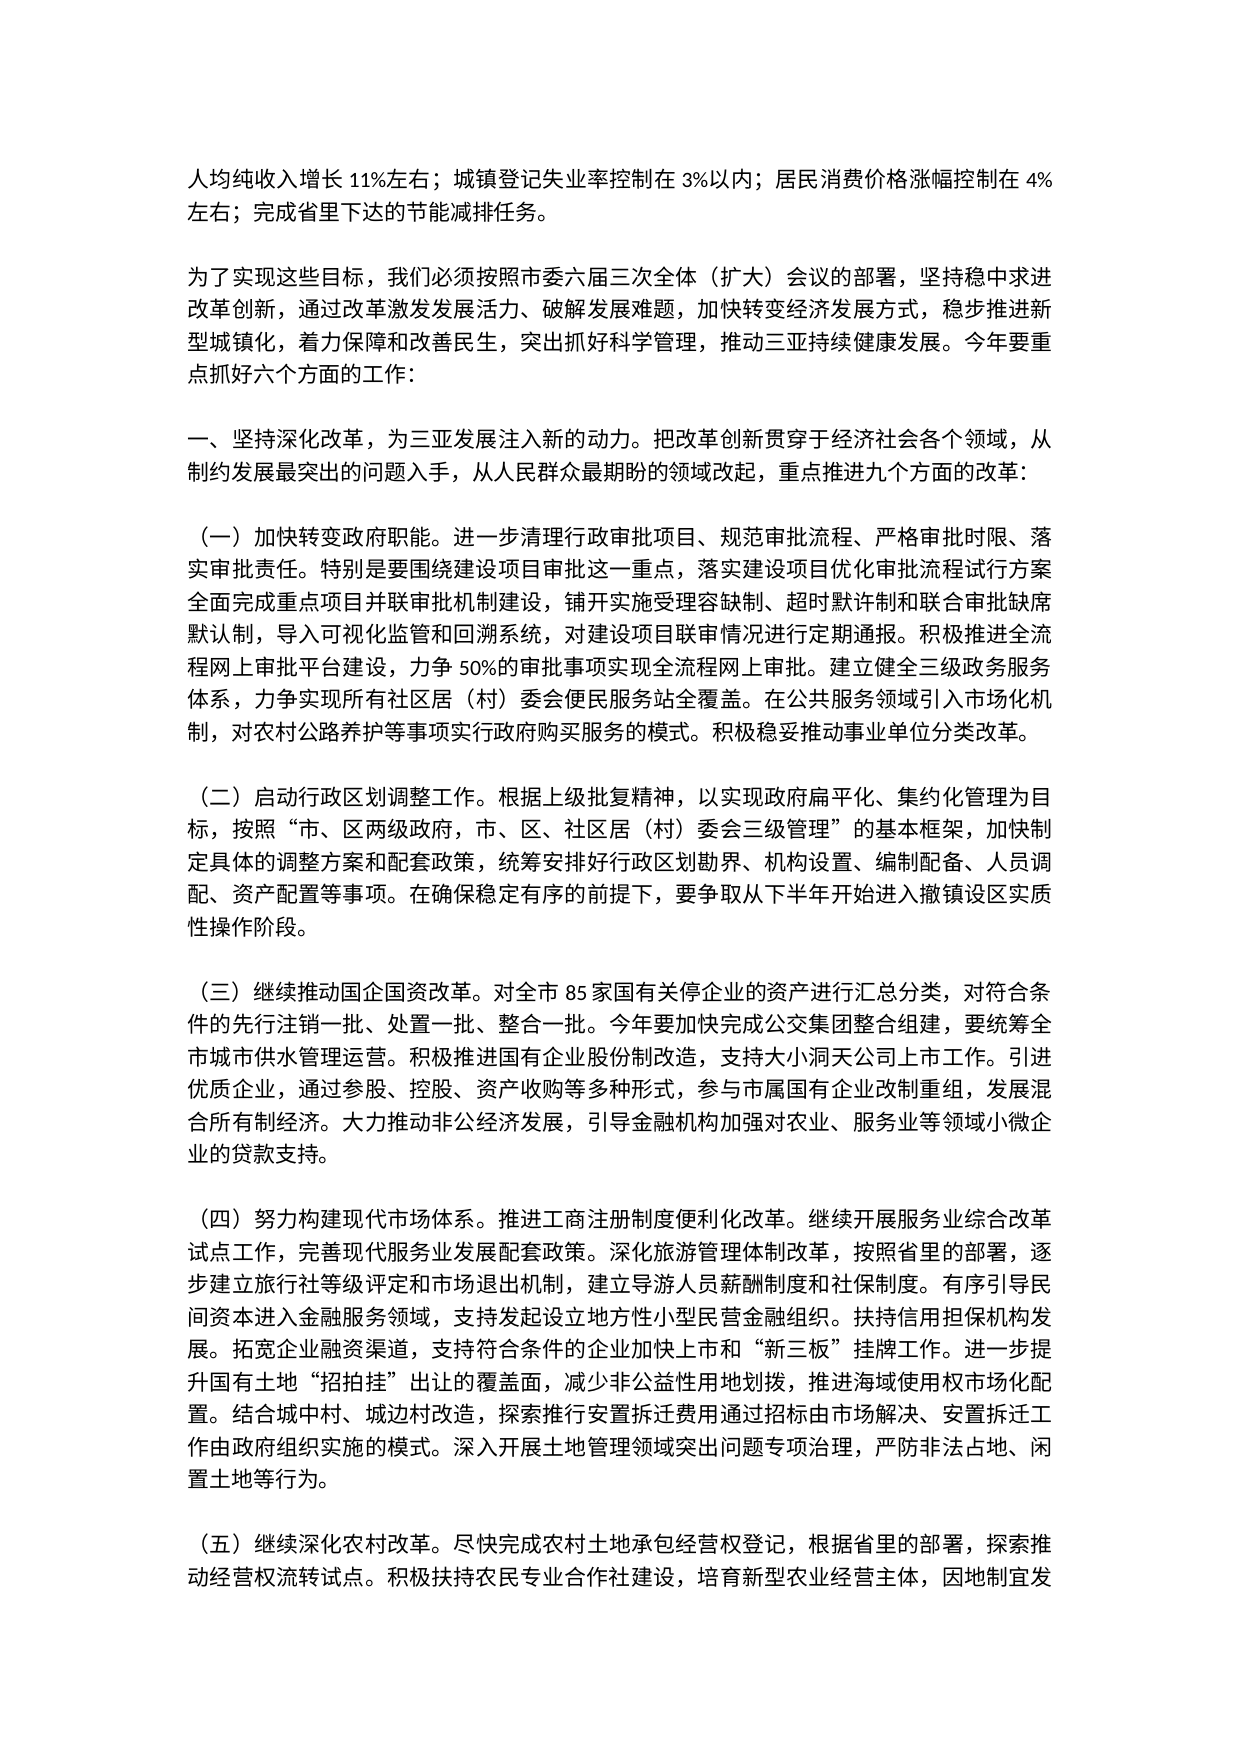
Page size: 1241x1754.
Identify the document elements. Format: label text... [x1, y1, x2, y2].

text （三）继续推动国企国资改革。对全市85家国有关停企业的资产进行汇总分类，对符合条件的先行注销一批、处置一批、整合一批。今年要加快完成公交集团整合组建，要统筹全市城市供水管理运营。积极推进国有企业股份制改造，支持大小洞天公司上市工作。引进优质企业，通过参股、控股、资产收购等多种形式，参与市属国有企业改制重组，发展混合所有制经济。大力推动非公经济发展，引导金融机构加强对农业、服务业等领域小微企业的贷款支持。 [187, 974, 1053, 1169]
text 一、坚持深化改革，为三亚发展注入新的动力。把改革创新贯穿于经济社会各个领域，从制约发展最突出的问题入手，从人民群众最期盼的领域改起，重点推进九个方面的改革： [187, 422, 1053, 487]
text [187, 162, 1053, 227]
text （二）启动行政区划调整工作。根据上级批复精神，以实现政府扁平化、集约化管理为目标，按照“市、区两级政府，市、区、社区居（村）委会三级管理”的基本框架，加快制定具体的调整方案和配套政策，统筹安排好行政区划勘界、机构设置、编制配备、人员调配、资产配置等事项。在确保稳定有序的前提下，要争取从下半年开始进入撤镇设区实质性操作阶段。 [187, 779, 1053, 942]
text 为了实现这些目标，我们必须按照市委六届三次全体（扩大）会议的部署，坚持稳中求进、改革创新，通过改革激发发展活力、破解发展难题，加快转变经济发展方式，稳步推进新型城镇化，着力保障和改善民生，突出抓好科学管理，推动三亚持续健康发展。今年要重点抓好六个方面的工作： [187, 259, 1053, 389]
text （一）加快转变政府职能。进一步清理行政审批项目、规范审批流程、严格审批时限、落实审批责任。特别是要围绕建设项目审批这一重点，落实建设项目优化审批流程试行方案，全面完成重点项目并联审批机制建设，铺开实施受理容缺制、超时默许制和联合审批缺席默认制，导入可视化监管和回溯系统，对建设项目联审情况进行定期通报。积极推进全流程网上审批平台建设，力争50%的审批事项实现全流程网上审批。建立健全三级政务服务体系，力争实现所有社区居（村）委会便民服务站全覆盖。在公共服务领域引入市场化机制，对农村公路养护等事项实行政府购买服务的模式。积极稳妥推动事业单位分类改革。 [187, 519, 1053, 747]
text （四）努力构建现代市场体系。推进工商注册制度便利化改革。继续开展服务业综合改革试点工作，完善现代服务业发展配套政策。深化旅游管理体制改革，按照省里的部署，逐步建立旅行社等级评定和市场退出机制，建立导游人员薪酬制度和社保制度。有序引导民间资本进入金融服务领域，支持发起设立地方性小型民营金融组织。扶持信用担保机构发展。拓宽企业融资渠道，支持符合条件的企业加快上市和“新三板”挂牌工作。进一步提升国有土地“招拍挂”出让的覆盖面，减少非公益性用地划拨，推进海域使用权市场化配置。结合城中村、城边村改造，探索推行安置拆迁费用通过招标由市场解决、安置拆迁工作由政府组织实施的模式。深入开展土地管理领域突出问题专项治理，严防非法占地、闲置土地等行为。 [187, 1202, 1053, 1494]
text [187, 1527, 1053, 1592]
